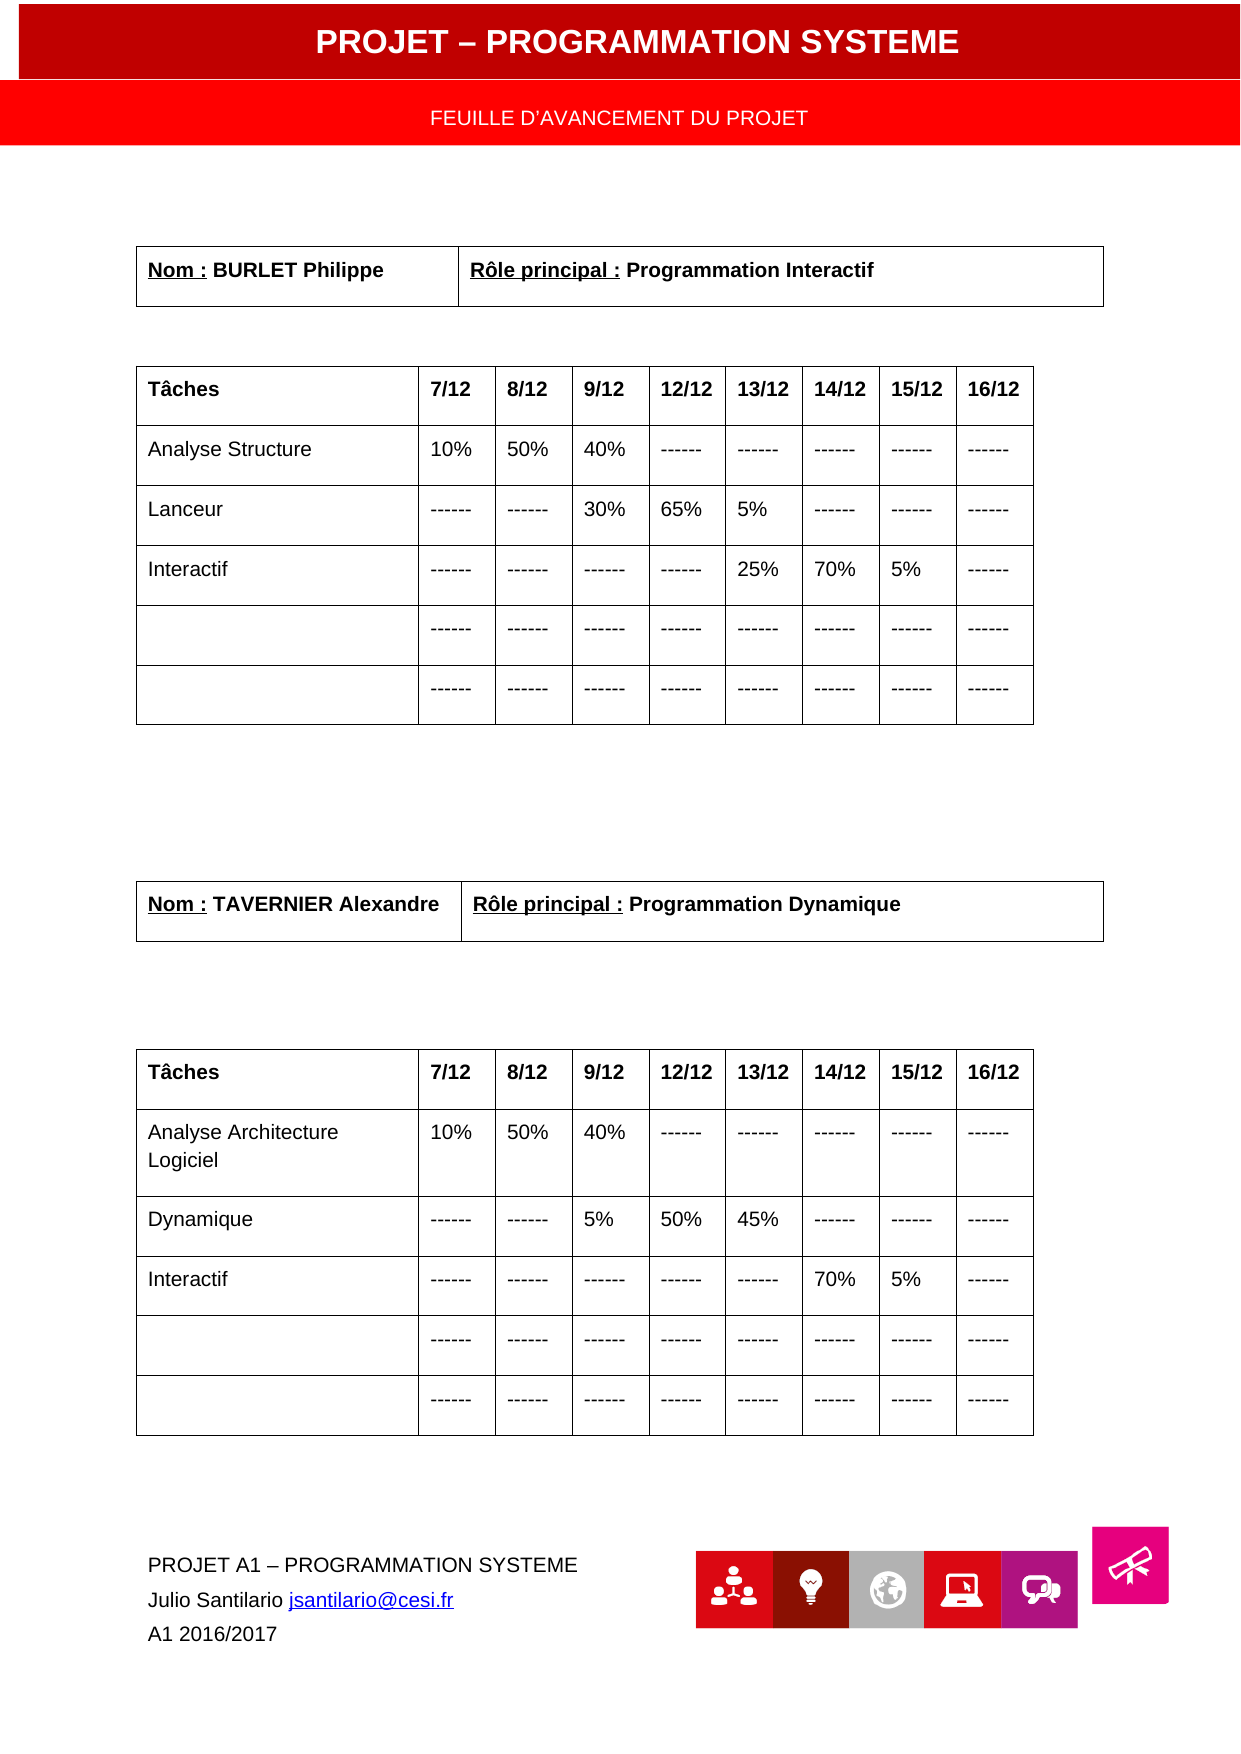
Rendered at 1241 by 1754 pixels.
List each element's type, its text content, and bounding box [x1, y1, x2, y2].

table_cell 50% [496, 426, 572, 485]
table_cell ------ [419, 1197, 495, 1256]
table_cell ------ [650, 666, 725, 724]
table_cell 40% [573, 426, 649, 485]
table_header Rôle principal : Programmation Dynamique [462, 882, 1103, 941]
table_cell ------ [803, 1316, 879, 1375]
table_cell ------ [803, 666, 879, 724]
table_cell ------ [726, 606, 802, 664]
table_cell ------ [957, 486, 1033, 545]
table_cell 45% [726, 1197, 802, 1256]
table_header 15/12 [880, 367, 956, 425]
table_cell ------ [803, 426, 879, 485]
table_cell 70% [803, 546, 879, 605]
table_cell ------ [573, 1316, 649, 1375]
table_cell ------ [496, 1257, 572, 1315]
table_cell 70% [803, 1257, 879, 1315]
table_cell 30% [573, 486, 649, 545]
table_cell ------ [957, 1376, 1033, 1435]
table_cell 50% [650, 1197, 725, 1256]
table_cell 50% [496, 1110, 572, 1196]
table_cell [137, 666, 418, 724]
table_header 9/12 [573, 367, 649, 425]
table_header Nom : BURLET Philippe [137, 247, 458, 306]
table_cell ------ [726, 1110, 802, 1196]
table_cell ------ [573, 1257, 649, 1315]
table_cell ------ [419, 486, 495, 545]
table_cell [137, 606, 418, 664]
table_header 12/12 [650, 367, 725, 425]
table_cell Interactif [137, 1257, 418, 1315]
table_header 16/12 [957, 367, 1033, 425]
table_cell ------ [803, 606, 879, 664]
table_cell 5% [880, 546, 956, 605]
table_cell ------ [957, 546, 1033, 605]
table_cell Interactif [137, 546, 418, 605]
table_cell 40% [573, 1110, 649, 1196]
table_cell ------ [496, 1376, 572, 1435]
table_cell Analyse Architecture Logiciel [137, 1110, 418, 1196]
table_header Rôle principal : Programmation Interactif [459, 247, 1103, 306]
table_cell 25% [726, 546, 802, 605]
table_cell 10% [419, 426, 495, 485]
table_cell ------ [880, 1197, 956, 1256]
table_cell 5% [726, 486, 802, 545]
table_header 8/12 [496, 367, 572, 425]
table_cell [137, 1376, 418, 1435]
table_cell ------ [496, 486, 572, 545]
table_header 7/12 [419, 367, 495, 425]
table_header Nom : TAVERNIER Alexandre [137, 882, 461, 941]
table_cell ------ [726, 1316, 802, 1375]
table_cell ------ [726, 426, 802, 485]
table_cell ------ [573, 1376, 649, 1435]
table_cell ------ [957, 1110, 1033, 1196]
table_cell ------ [496, 606, 572, 664]
table_cell ------ [803, 486, 879, 545]
table_cell ------ [496, 1197, 572, 1256]
table_cell ------ [419, 666, 495, 724]
table_cell ------ [803, 1110, 879, 1196]
table_cell ------ [957, 1197, 1033, 1256]
table_cell ------ [957, 666, 1033, 724]
table_header 8/12 [496, 1050, 572, 1108]
table_header 15/12 [880, 1050, 956, 1108]
table_header 14/12 [803, 367, 879, 425]
table_cell ------ [957, 1257, 1033, 1315]
table_cell 5% [880, 1257, 956, 1315]
table_cell ------ [957, 1316, 1033, 1375]
table_cell ------ [650, 606, 725, 664]
table_cell 5% [573, 1197, 649, 1256]
table_cell ------ [650, 1316, 725, 1375]
table_cell Lanceur [137, 486, 418, 545]
table_cell ------ [650, 1257, 725, 1315]
table_cell ------ [726, 1257, 802, 1315]
table_cell ------ [957, 606, 1033, 664]
table_cell ------ [419, 1376, 495, 1435]
table_header 13/12 [726, 367, 802, 425]
table_cell ------ [419, 606, 495, 664]
table_cell ------ [419, 1257, 495, 1315]
table_cell ------ [419, 1316, 495, 1375]
table_cell ------ [573, 666, 649, 724]
table_cell ------ [573, 546, 649, 605]
table_cell ------ [496, 1316, 572, 1375]
table_header 14/12 [803, 1050, 879, 1108]
table_header Tâches [137, 367, 418, 425]
table_cell ------ [803, 1376, 879, 1435]
table_cell ------ [803, 1197, 879, 1256]
table_cell ------ [650, 1376, 725, 1435]
table_cell ------ [880, 1376, 956, 1435]
table_cell 10% [419, 1110, 495, 1196]
table_cell ------ [650, 426, 725, 485]
table_cell ------ [726, 666, 802, 724]
table_cell ------ [880, 1316, 956, 1375]
table_cell ------ [496, 666, 572, 724]
table_cell ------ [419, 546, 495, 605]
table_header Tâches [137, 1050, 418, 1108]
table_header 12/12 [650, 1050, 725, 1108]
table_cell ------ [496, 546, 572, 605]
table_cell ------ [957, 426, 1033, 485]
table_cell ------ [880, 486, 956, 545]
picture [688, 1519, 1176, 1661]
table_cell [137, 1316, 418, 1375]
table_header 16/12 [957, 1050, 1033, 1108]
table_header 9/12 [573, 1050, 649, 1108]
table_cell ------ [880, 426, 956, 485]
table_cell ------ [880, 666, 956, 724]
table_cell Analyse Structure [137, 426, 418, 485]
table_header 7/12 [419, 1050, 495, 1108]
table_header 13/12 [726, 1050, 802, 1108]
table_cell ------ [880, 606, 956, 664]
table_cell ------ [726, 1376, 802, 1435]
table_cell Dynamique [137, 1197, 418, 1256]
table_cell 65% [650, 486, 725, 545]
table_cell ------ [880, 1110, 956, 1196]
table_cell ------ [650, 546, 725, 605]
table_cell ------ [650, 1110, 725, 1196]
table_cell ------ [573, 606, 649, 664]
